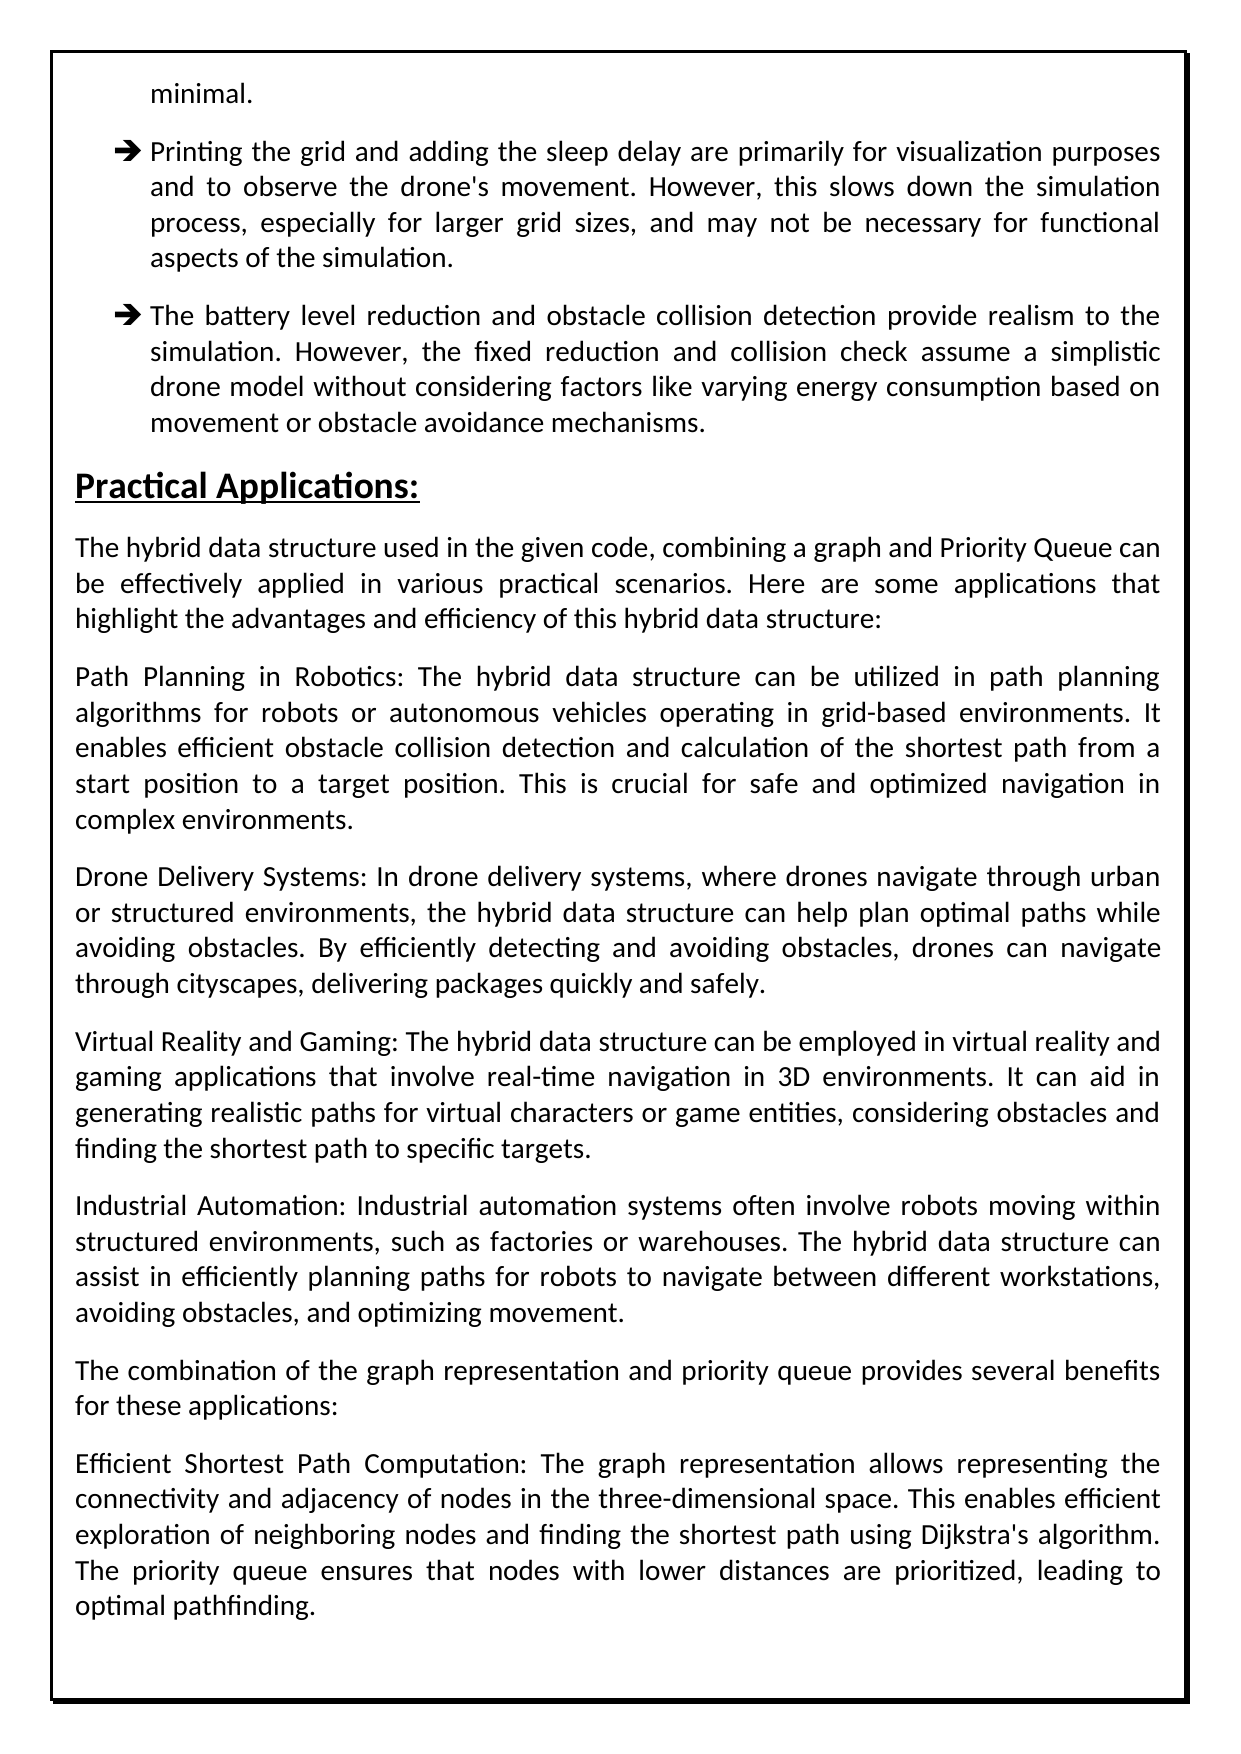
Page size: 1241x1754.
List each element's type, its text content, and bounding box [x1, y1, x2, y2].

text Drone Delivery Systems: In drone delivery systems, where drones navigate through urban or structured environments, the hybrid data structure can help plan optimal paths while avoiding obstacles. By efficiently detecting and avoiding obstacles, drones can navigate through cityscapes, delivering packages quickly and safely. [75, 858, 1162, 1001]
text Industrial Automation: Industrial automation systems often involve robots moving within structured environments, such as factories or warehouses. The hybrid data structure can assist in efficiently planning paths for robots to navigate between different workstations, avoiding obstacles, and optimizing movement. [75, 1187, 1162, 1330]
list Printing the grid and adding the sleep delay are primarily for visualization purposes and to observe the drone's movement. However, this slows down the simulation process, especially for larger grid sizes, and may not be necessary for functional aspects of the simulation. [112, 133, 1162, 275]
text The hybrid data structure used in the given code, combining a graph and Priority Queue can be effectively applied in various practical scenarios. Here are some applications that highlight the advantages and efficiency of this hybrid data structure: [75, 529, 1162, 636]
text Virtual Reality and Gaming: The hybrid data structure can be employed in virtual reality and gaming applications that involve real-time navigation in 3D environments. It can aid in generating realistic paths for virtual characters or game entities, considering obstacles and finding the shortest path to specific targets. [75, 1023, 1162, 1165]
text The combination of the graph representation and priority queue provides several benefits for these applications: [75, 1352, 1162, 1423]
list The battery level reduction and obstacle collision detection provide realism to the simulation. However, the fixed reduction and collision check assume a simplistic drone model without considering factors like varying energy consumption based on movement or obstacle avoidance mechanisms. [112, 297, 1162, 439]
text Path Planning in Robotics: The hybrid data structure can be utilized in path planning algorithms for robots or autonomous vehicles operating in grid-based environments. It enables efficient obstacle collision detection and calculation of the shortest path from a start position to a target position. This is crucial for safe and optimized navigation in complex environments. [75, 658, 1162, 836]
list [112, 75, 1162, 111]
text Efficient Shortest Path Computation: The graph representation allows representing the connectivity and adjacency of nodes in the three-dimensional space. This enables efficient exploration of neighboring nodes and finding the shortest path using Dijkstra's algorithm. The priority queue ensures that nodes with lower distances are prioritized, leading to optimal pathfinding. [75, 1445, 1162, 1623]
text Practical Applications: [75, 462, 1162, 507]
